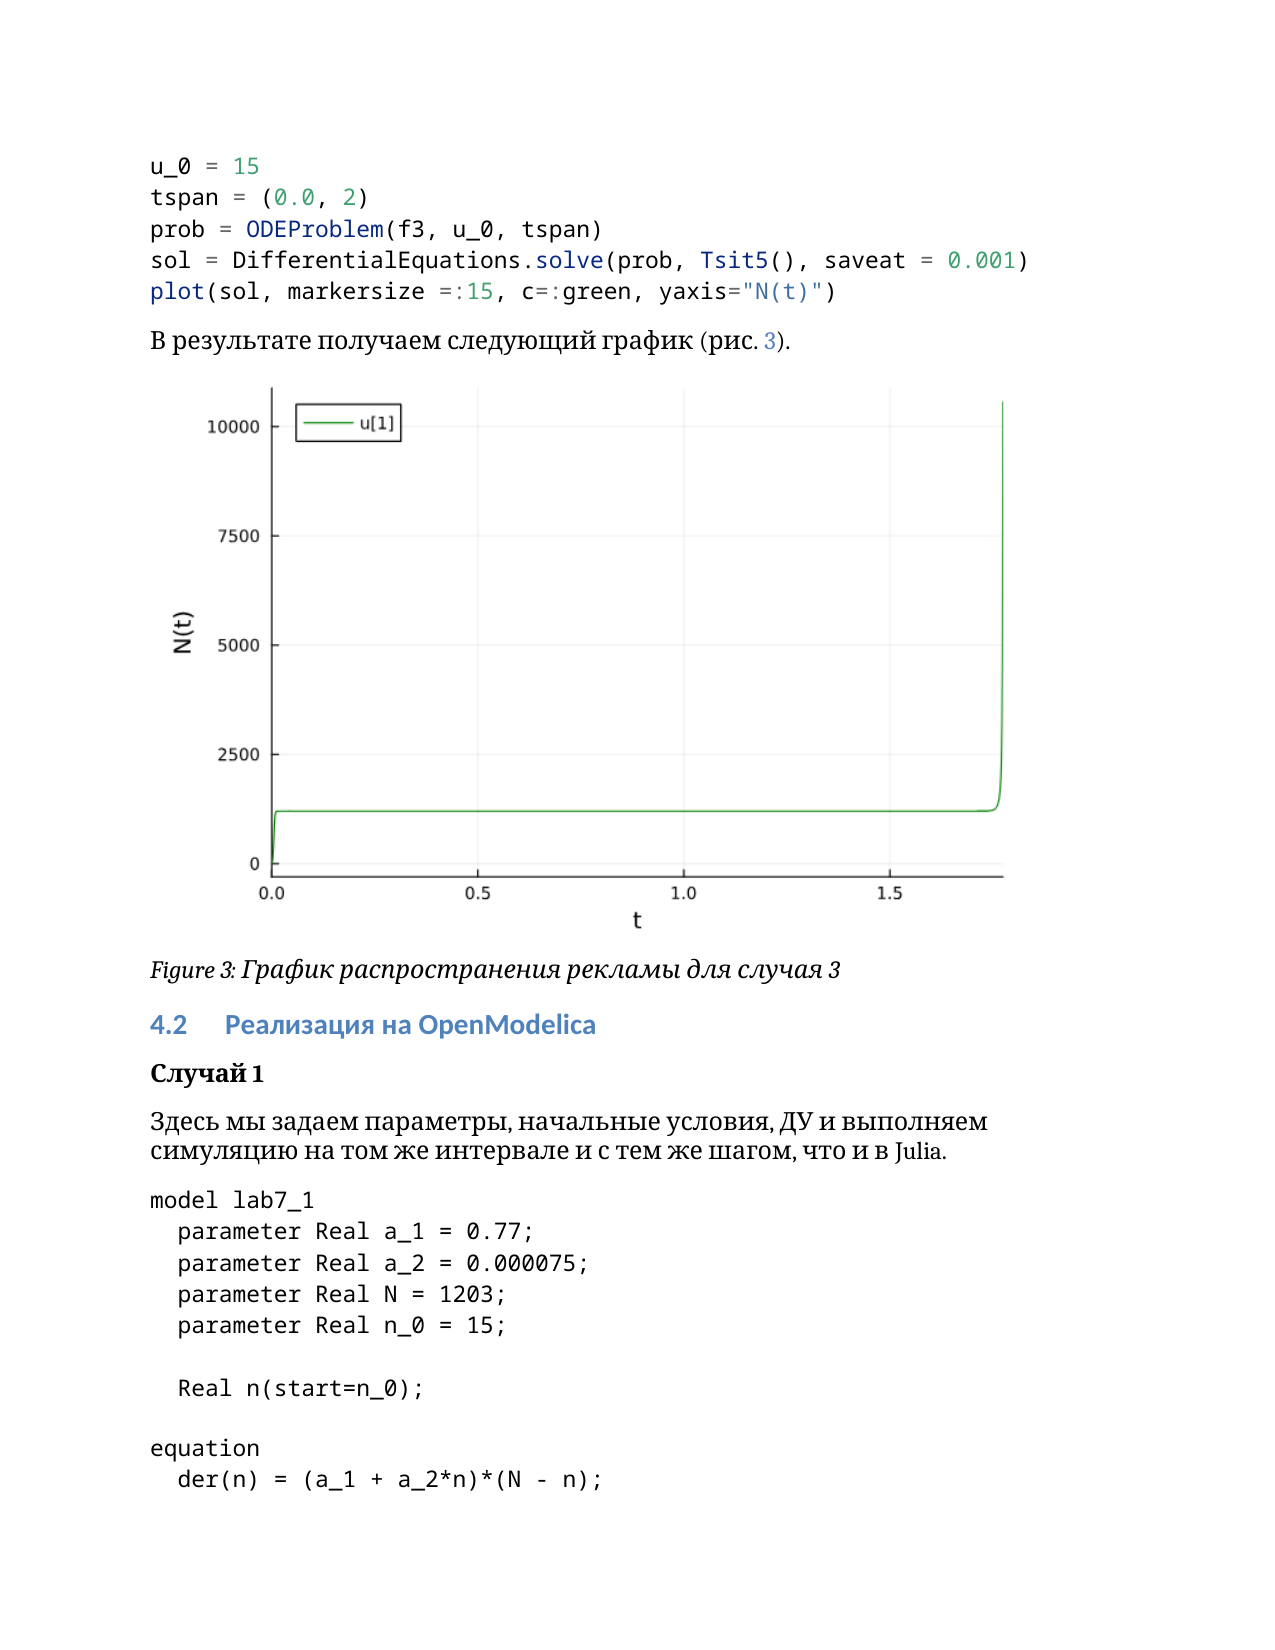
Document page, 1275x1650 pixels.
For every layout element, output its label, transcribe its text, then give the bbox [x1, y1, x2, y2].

text Случай 1 [150, 1060, 1125, 1089]
text Figure 3: График распространения рекламы для случая 3 [150, 956, 1125, 985]
text Здесь мы задаем параметры, начальные условия, ДУ и выполняем симуляцию на том же интервале и с тем же шагом, что и в Julia. [150, 1108, 1125, 1165]
subtitle 4.2 Реализация на OpenModelica [150, 1006, 1125, 1042]
text В результате получаем следующий график (рис. 3). [150, 327, 1125, 356]
picture [168, 374, 1016, 936]
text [150, 150, 1125, 306]
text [150, 1184, 1125, 1494]
